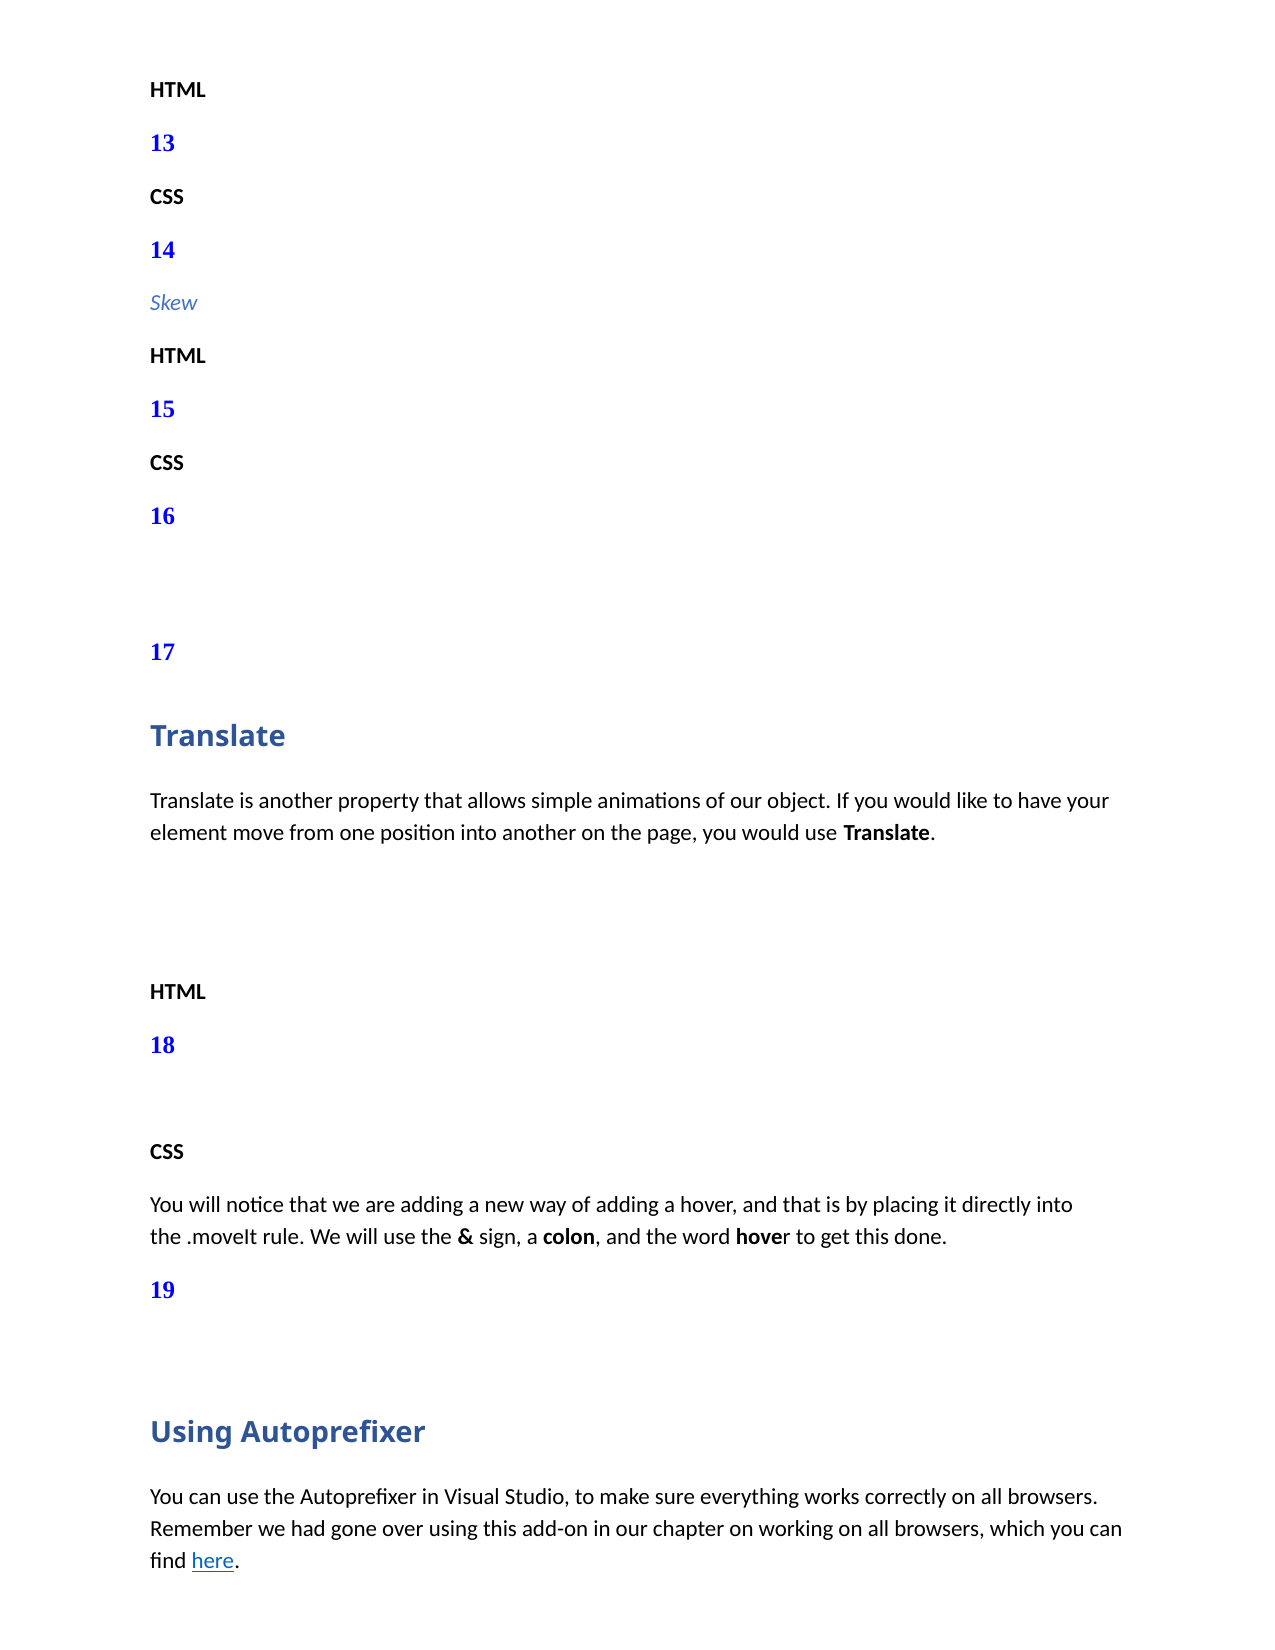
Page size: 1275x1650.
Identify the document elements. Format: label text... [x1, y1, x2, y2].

text You will notice that we are adding a new way of adding a hover, and that is by placing it directly into the .moveIt rule. We will use the & sign, a colon, and the word hover to get this done. [150, 1190, 1125, 1251]
text CSS [150, 448, 1125, 476]
text Skew [150, 288, 1125, 317]
text 19 [150, 1276, 1125, 1304]
text HTML [150, 342, 1125, 369]
text CSS [150, 1137, 1125, 1165]
text HTML [150, 977, 1125, 1006]
text 17 [150, 637, 1125, 666]
subtitle Translate [150, 716, 1125, 755]
text Translate is another property that allows simple animations of our object. If you would like to have your element move from one position into another on the page, you would use Translate. [150, 786, 1125, 846]
text 16 [150, 501, 1125, 559]
text 18 [150, 1031, 1125, 1059]
text 13 [150, 128, 1125, 157]
text CSS [150, 182, 1125, 210]
text 15 [150, 394, 1125, 423]
text HTML [150, 75, 1125, 103]
text You can use the Autoprefixer in Visual Studio, to make sure everything works correctly on all browsers. Remember we had gone over using this add-on in our chapter on working on all browsers, which you can find here. [150, 1482, 1125, 1574]
text 14 [150, 235, 1125, 263]
subtitle Using Autoprefixer [150, 1411, 1125, 1451]
